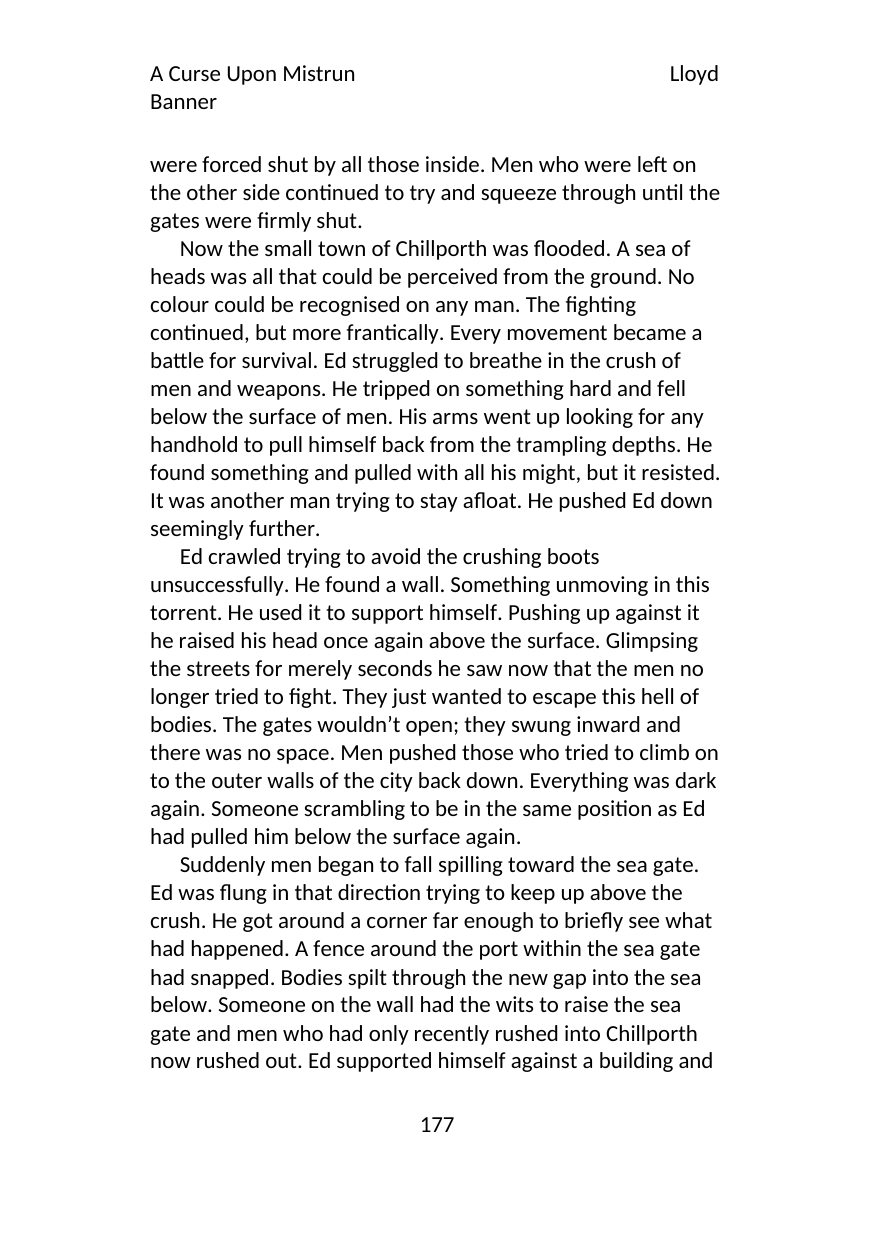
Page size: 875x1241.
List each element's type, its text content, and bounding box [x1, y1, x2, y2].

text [150, 150, 724, 234]
text Ed crawled trying to avoid the crushing boots unsuccessfully. He found a wall. Something unmoving in this torrent. He used it to support himself. Pushing up against it he raised his head once again above the surface. Glimpsing the streets for merely seconds he saw now that the men no longer tried to fight. They just wanted to escape this hell of bodies. The gates wouldn’t open; they swung inward and there was no space. Men pushed those who tried to climb on to the outer walls of the city back down. Everything was dark again. Someone scrambling to be in the same position as Ed had pulled him below the surface again. [150, 542, 724, 851]
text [150, 851, 724, 1075]
text Now the small town of Chillporth was flooded. A sea of heads was all that could be perceived from the ground. No colour could be recognised on any man. The fighting continued, but more frantically. Every movement became a battle for survival. Ed struggled to breathe in the crush of men and weapons. He tripped on something hard and fell below the surface of men. His arms went up looking for any handhold to pull himself back from the trampling depths. He found something and pulled with all his might, but it resisted. It was another man trying to stay afloat. He pushed Ed down seemingly further. [150, 234, 724, 542]
